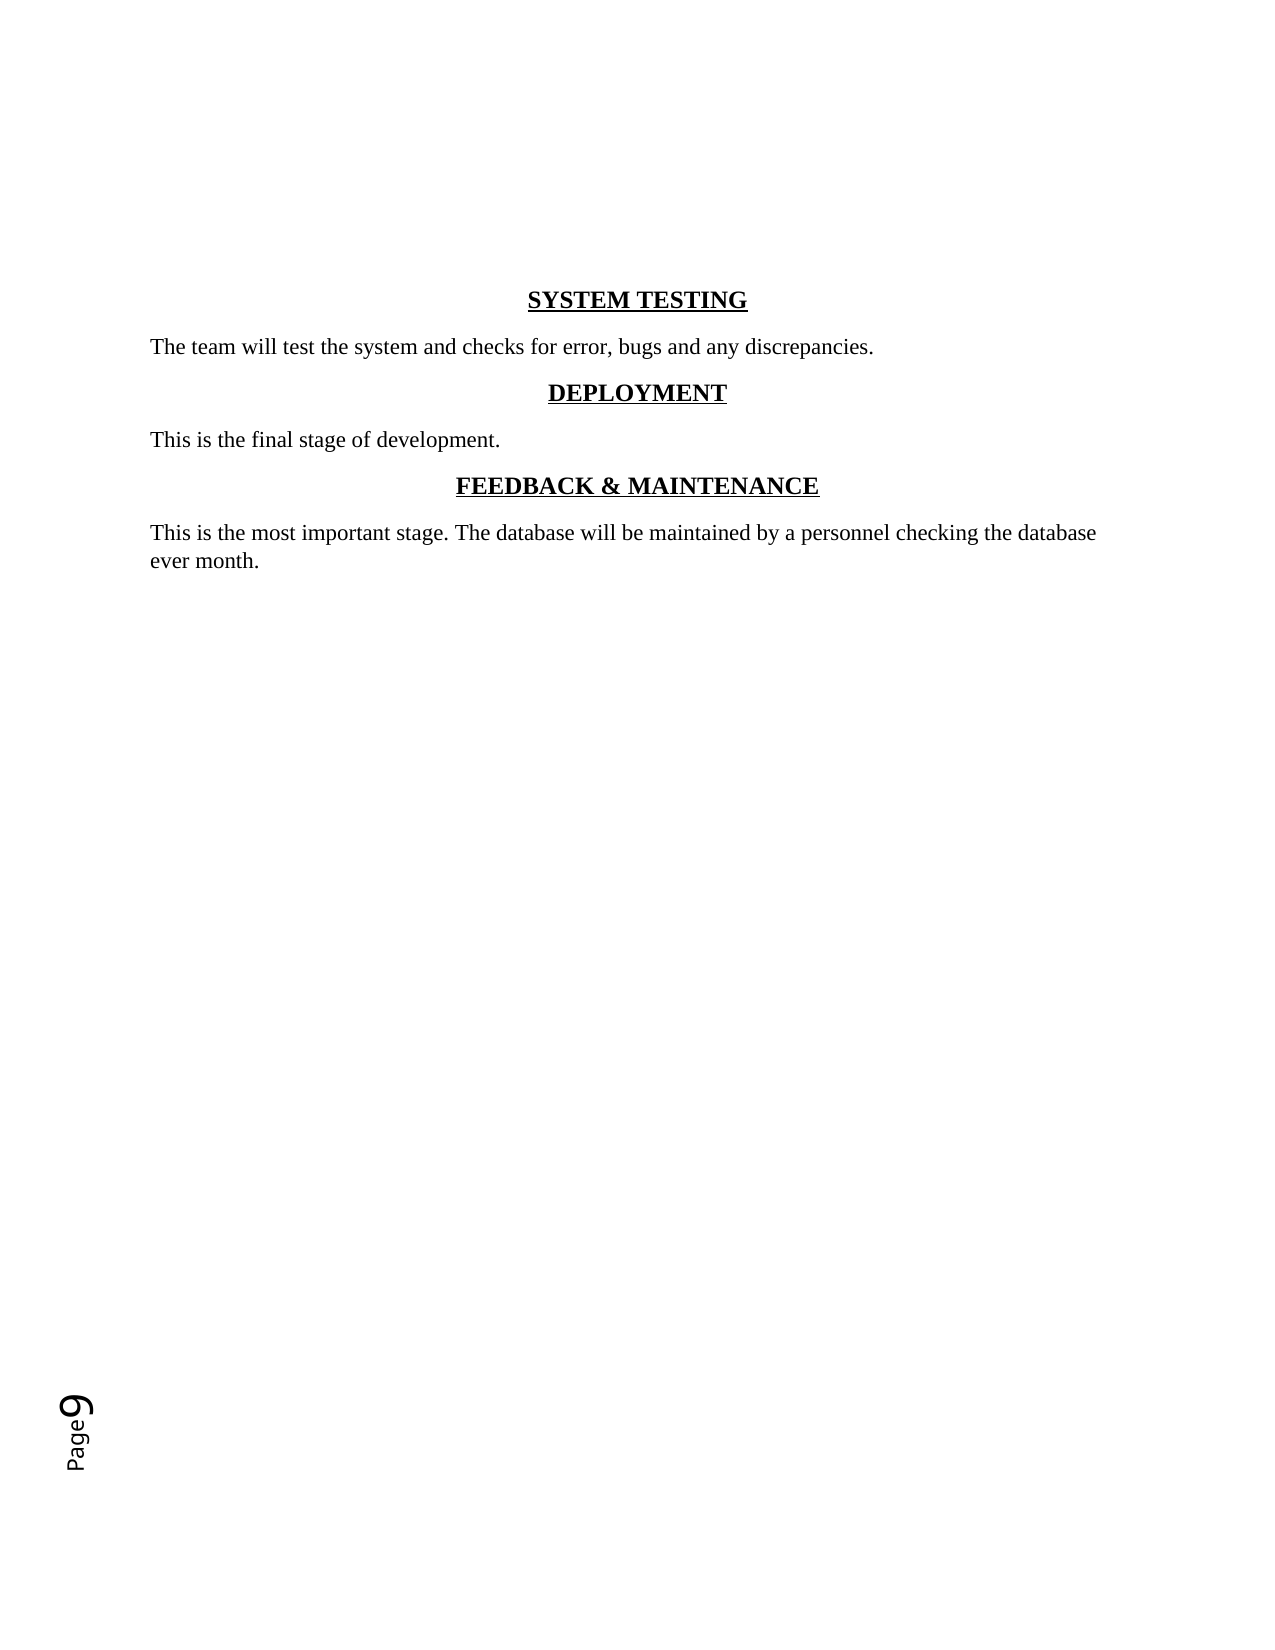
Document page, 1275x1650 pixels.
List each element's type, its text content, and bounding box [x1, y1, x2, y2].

text DEPLOYMENT [150, 378, 1125, 407]
text This is the most important stage. The database will be maintained by a personnel checking the database ever month. [150, 519, 1125, 573]
subtitle SYSTEM TESTING [150, 285, 1125, 314]
text FEEDBACK & MAINTENANCE [150, 471, 1125, 500]
text This is the final stage of development. [150, 426, 1125, 452]
text The team will test the system and checks for error, bugs and any discrepancies. [150, 333, 1125, 359]
